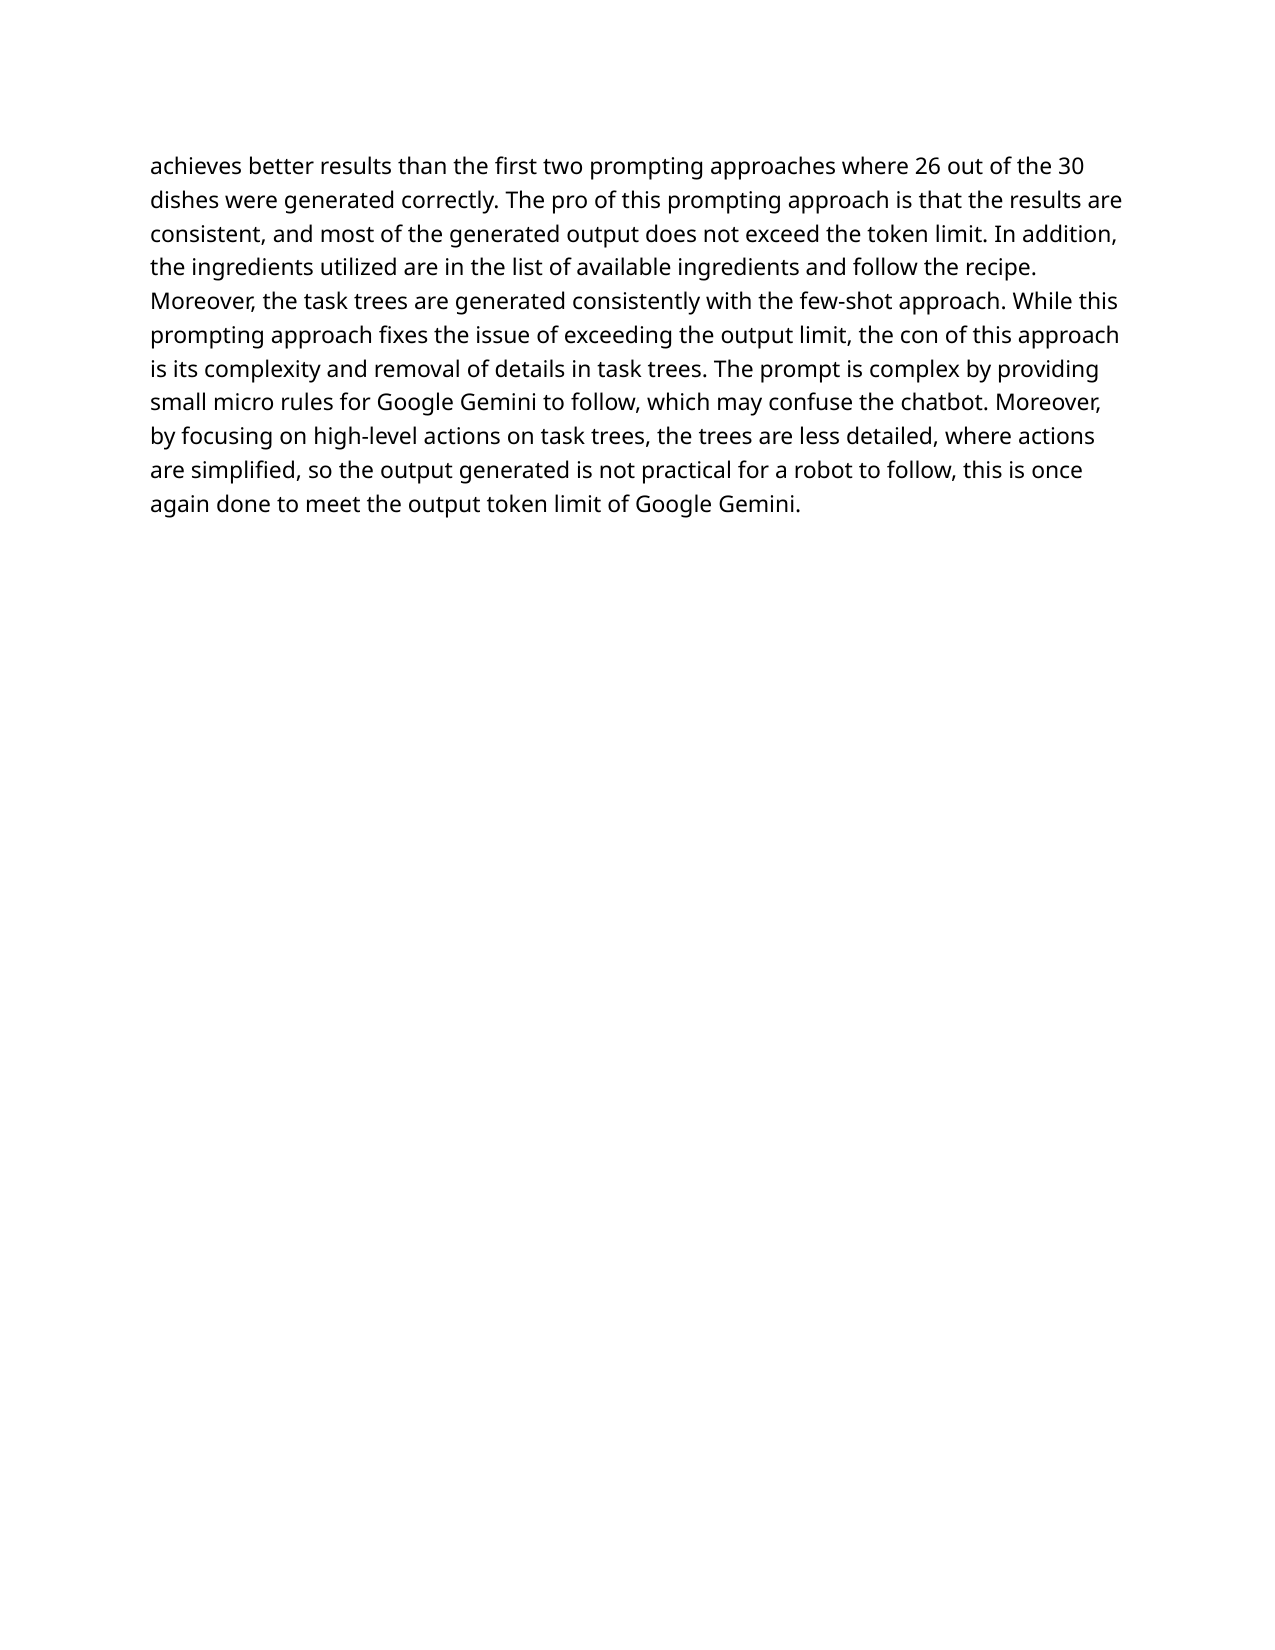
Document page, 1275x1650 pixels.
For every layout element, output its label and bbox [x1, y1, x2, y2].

text [150, 150, 1125, 519]
